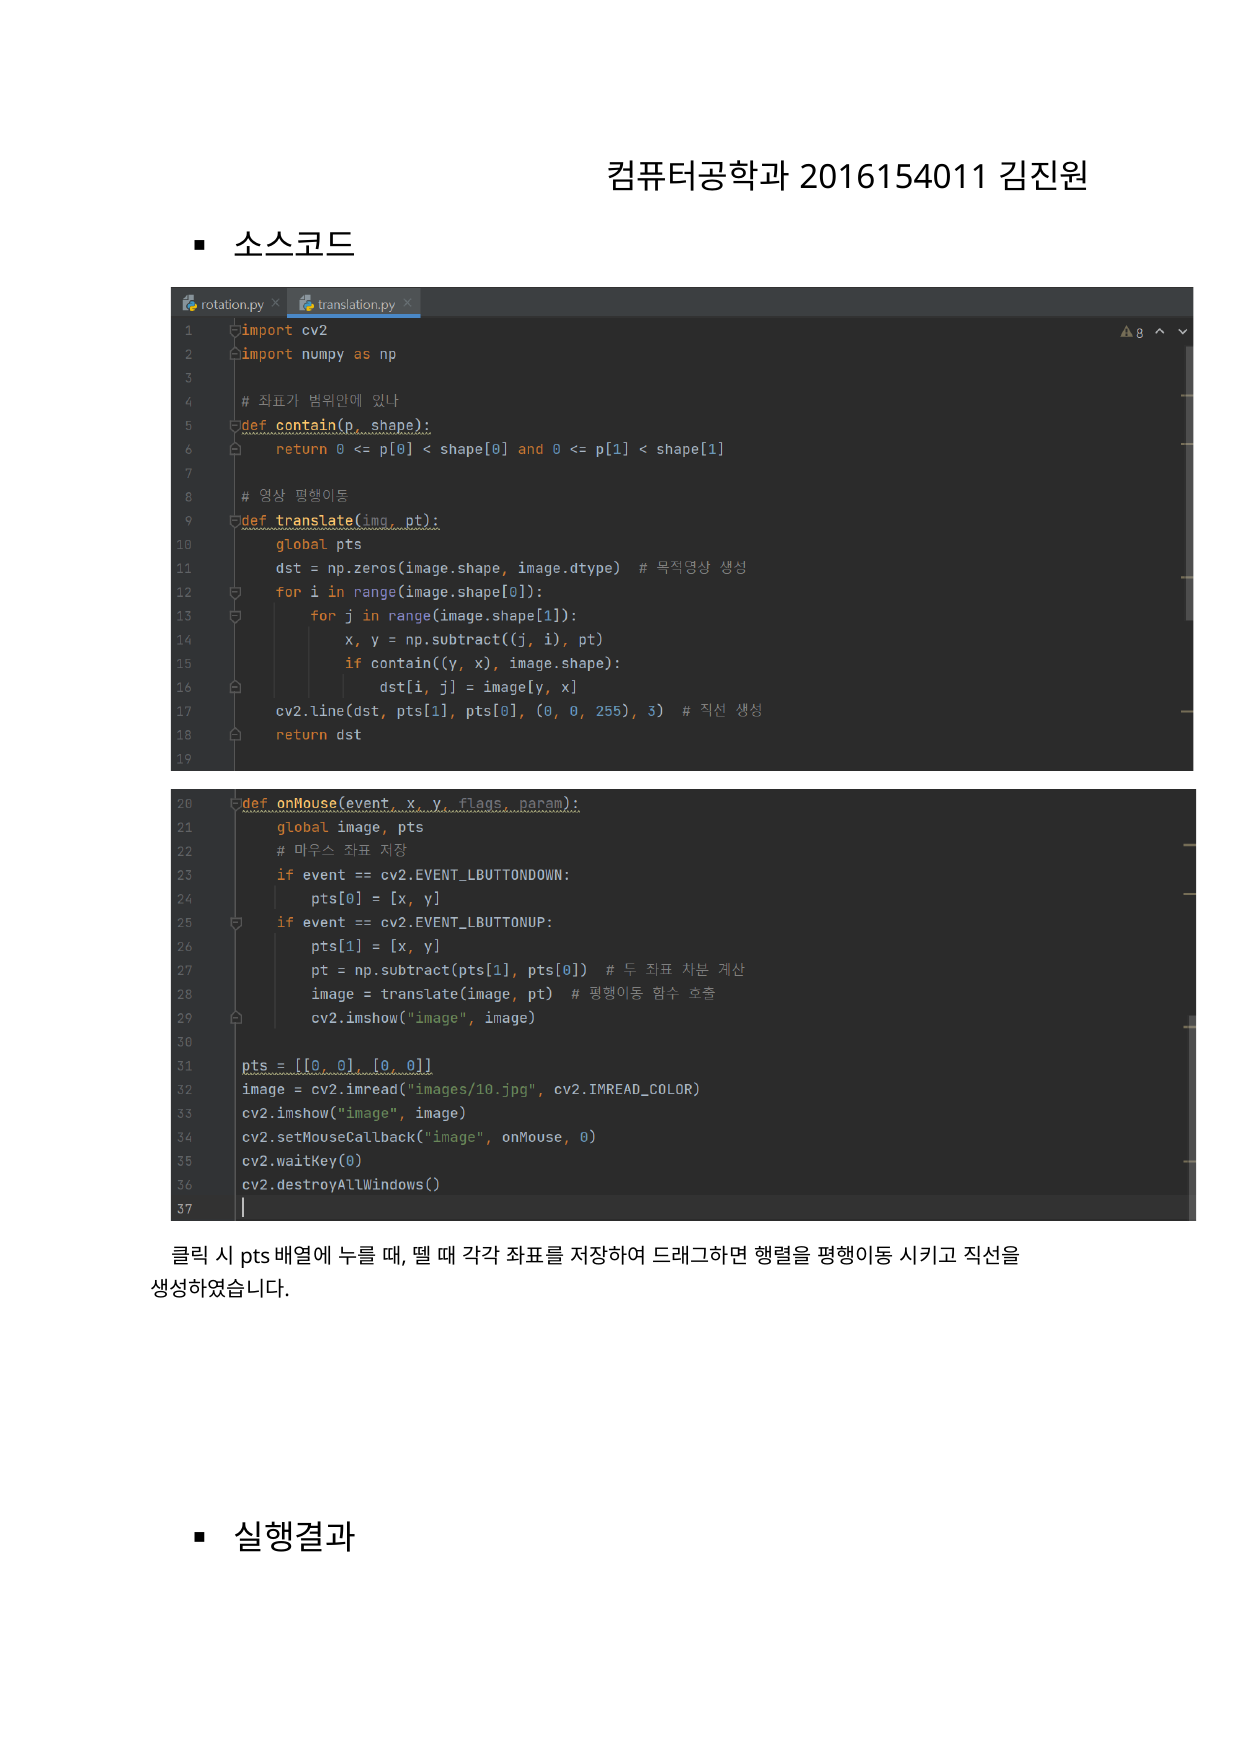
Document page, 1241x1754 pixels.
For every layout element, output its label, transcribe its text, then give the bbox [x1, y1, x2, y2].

picture [170, 789, 1197, 1221]
list 소스코드 [192, 219, 1090, 267]
text 컴퓨터공학과 2016154011 김진원 [150, 150, 1090, 198]
picture [170, 287, 1194, 771]
list 실행결과 [192, 1511, 1090, 1559]
text 클릭 시 pts배열에 누를 때, 뗄 때 각각 좌표를 저장하여 드래그하면 행렬을 평행이동 시키고 직선을 생성하였습니다. [150, 1239, 1090, 1302]
